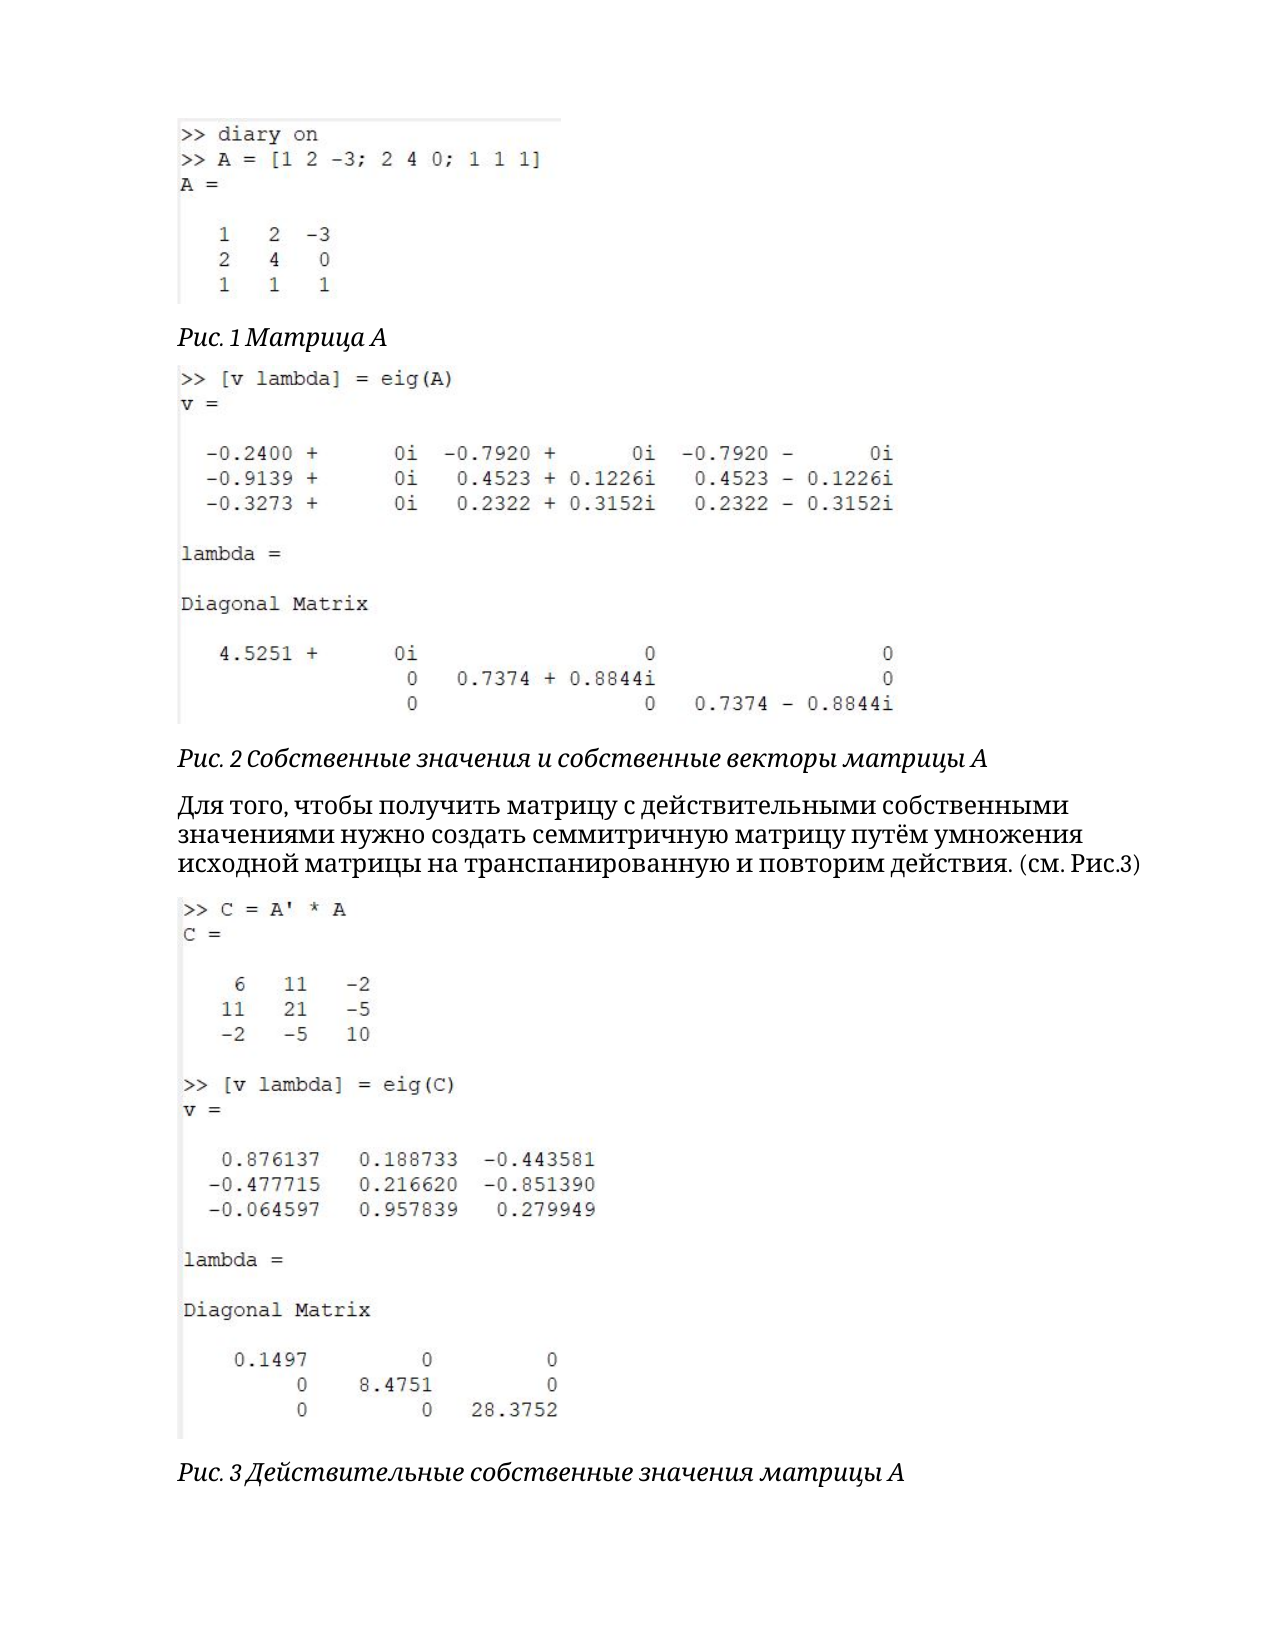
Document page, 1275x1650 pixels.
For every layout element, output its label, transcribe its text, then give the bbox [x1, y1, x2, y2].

picture [177, 118, 561, 304]
picture [177, 365, 943, 724]
text Рис. 3 Действительные собственные значения матрицы А [177, 1459, 1186, 1488]
text Рис. 2 Cобственные значения и собственные векторы матрицы А [177, 745, 1186, 773]
text Рис. 1 Матрица А [177, 324, 1186, 353]
picture [177, 897, 656, 1439]
text Для того, чтобы получить матрицу с действительными собственными значениями нужно создать семмитричную матрицу путём умножения исходной матрицы на транспанированную и повторим действия. (см. Рис.3) [177, 792, 1186, 878]
